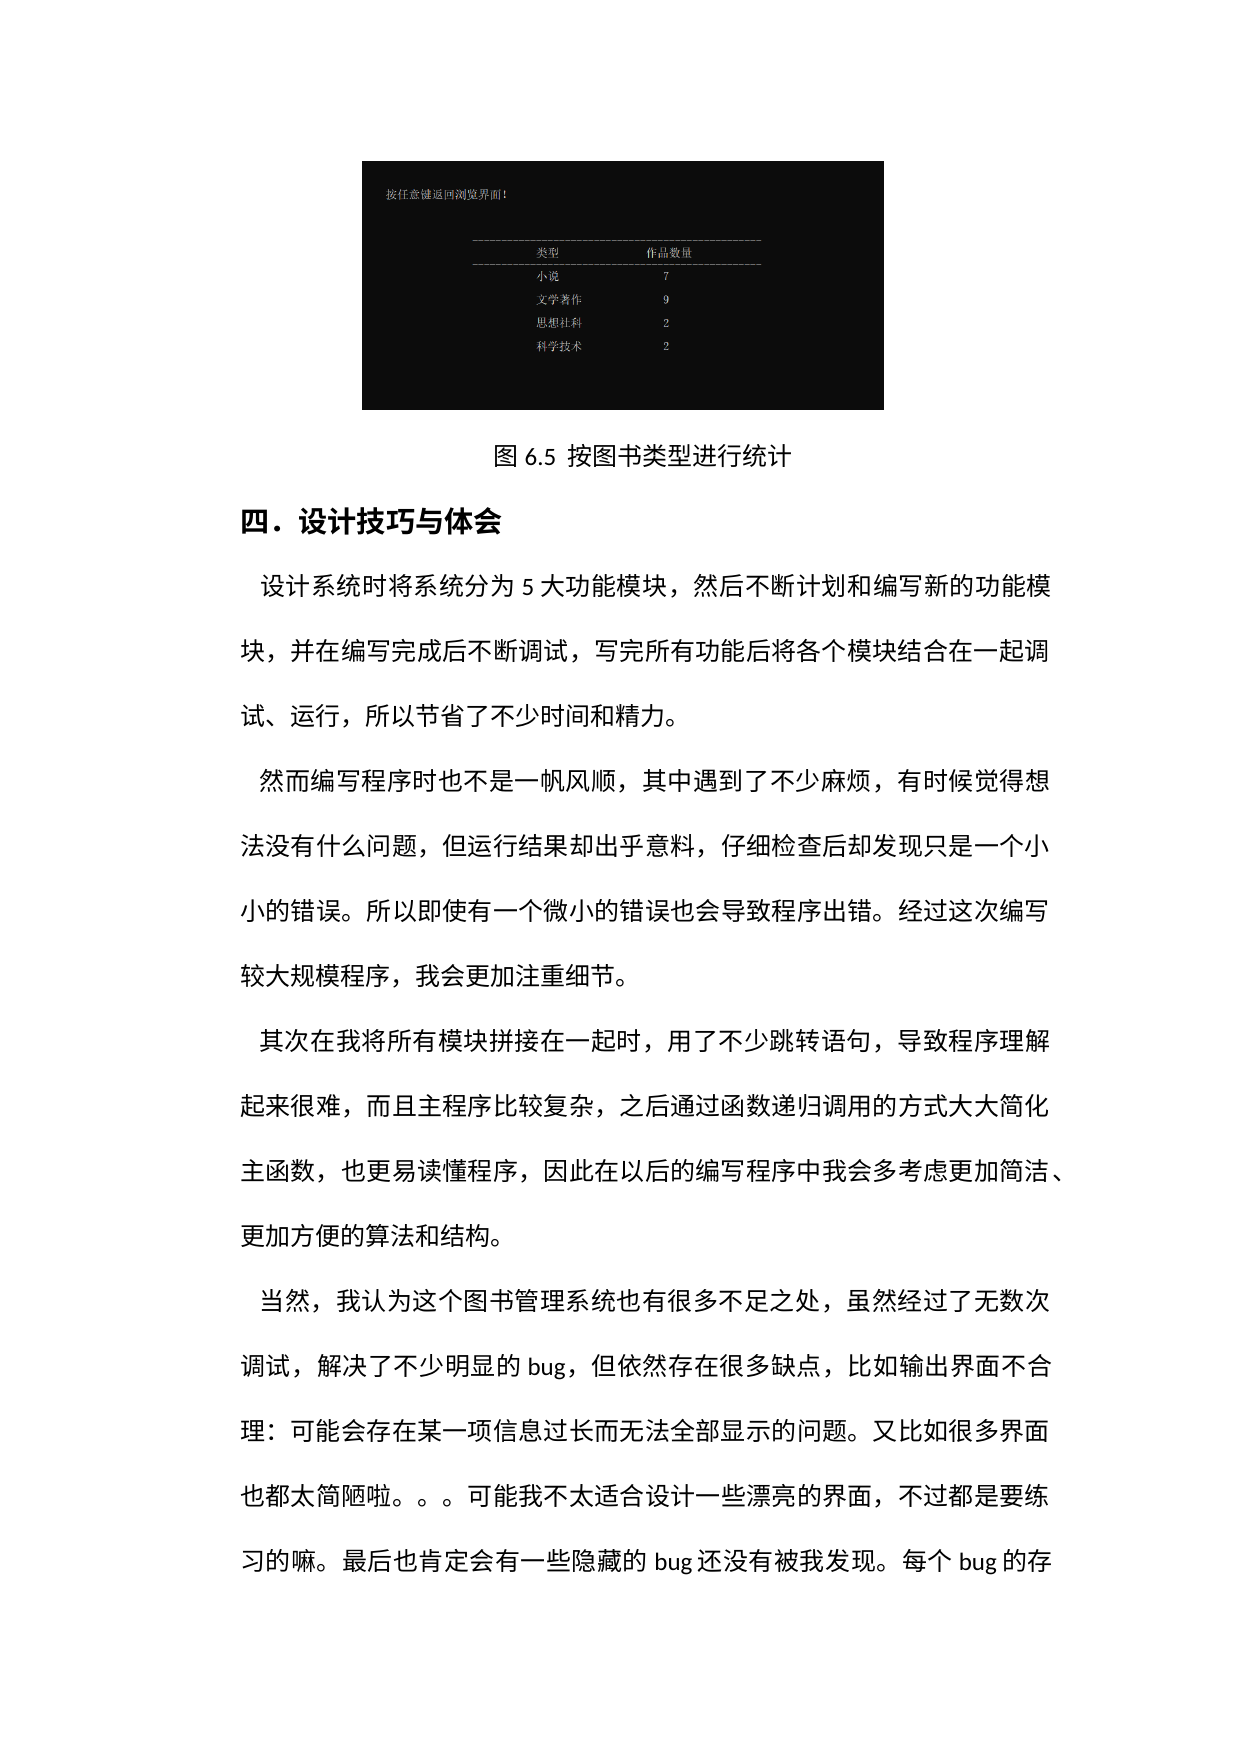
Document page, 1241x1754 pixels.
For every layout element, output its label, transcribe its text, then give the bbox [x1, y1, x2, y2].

text 设计系统时将系统分为5大功能模块，然后不断计划和编写新的功能模块，并在编写完成后不断调试，写完所有功能后将各个模块结合在一起调试、运行，所以节省了不少时间和精力。 [240, 552, 1053, 747]
text 四．设计技巧与体会 [240, 487, 1053, 552]
text 图 6.5 按图书类型进行统计 [319, 422, 1053, 487]
text 然而编写程序时也不是一帆风顺，其中遇到了不少麻烦，有时候觉得想法没有什么问题，但运行结果却出乎意料，仔细检查后却发现只是一个小小的错误。所以即使有一个微小的错误也会导致程序出错。经过这次编写较大规模程序，我会更加注重细节。 [240, 747, 1053, 1007]
text 其次在我将所有模块拼接在一起时，用了不少跳转语句，导致程序理解起来很难，而且主程序比较复杂，之后通过函数递归调用的方式大大简化主函数，也更易读懂程序，因此在以后的编写程序中我会多考虑更加简洁、更加方便的算法和结构。 [240, 1007, 1053, 1267]
picture [362, 161, 884, 410]
